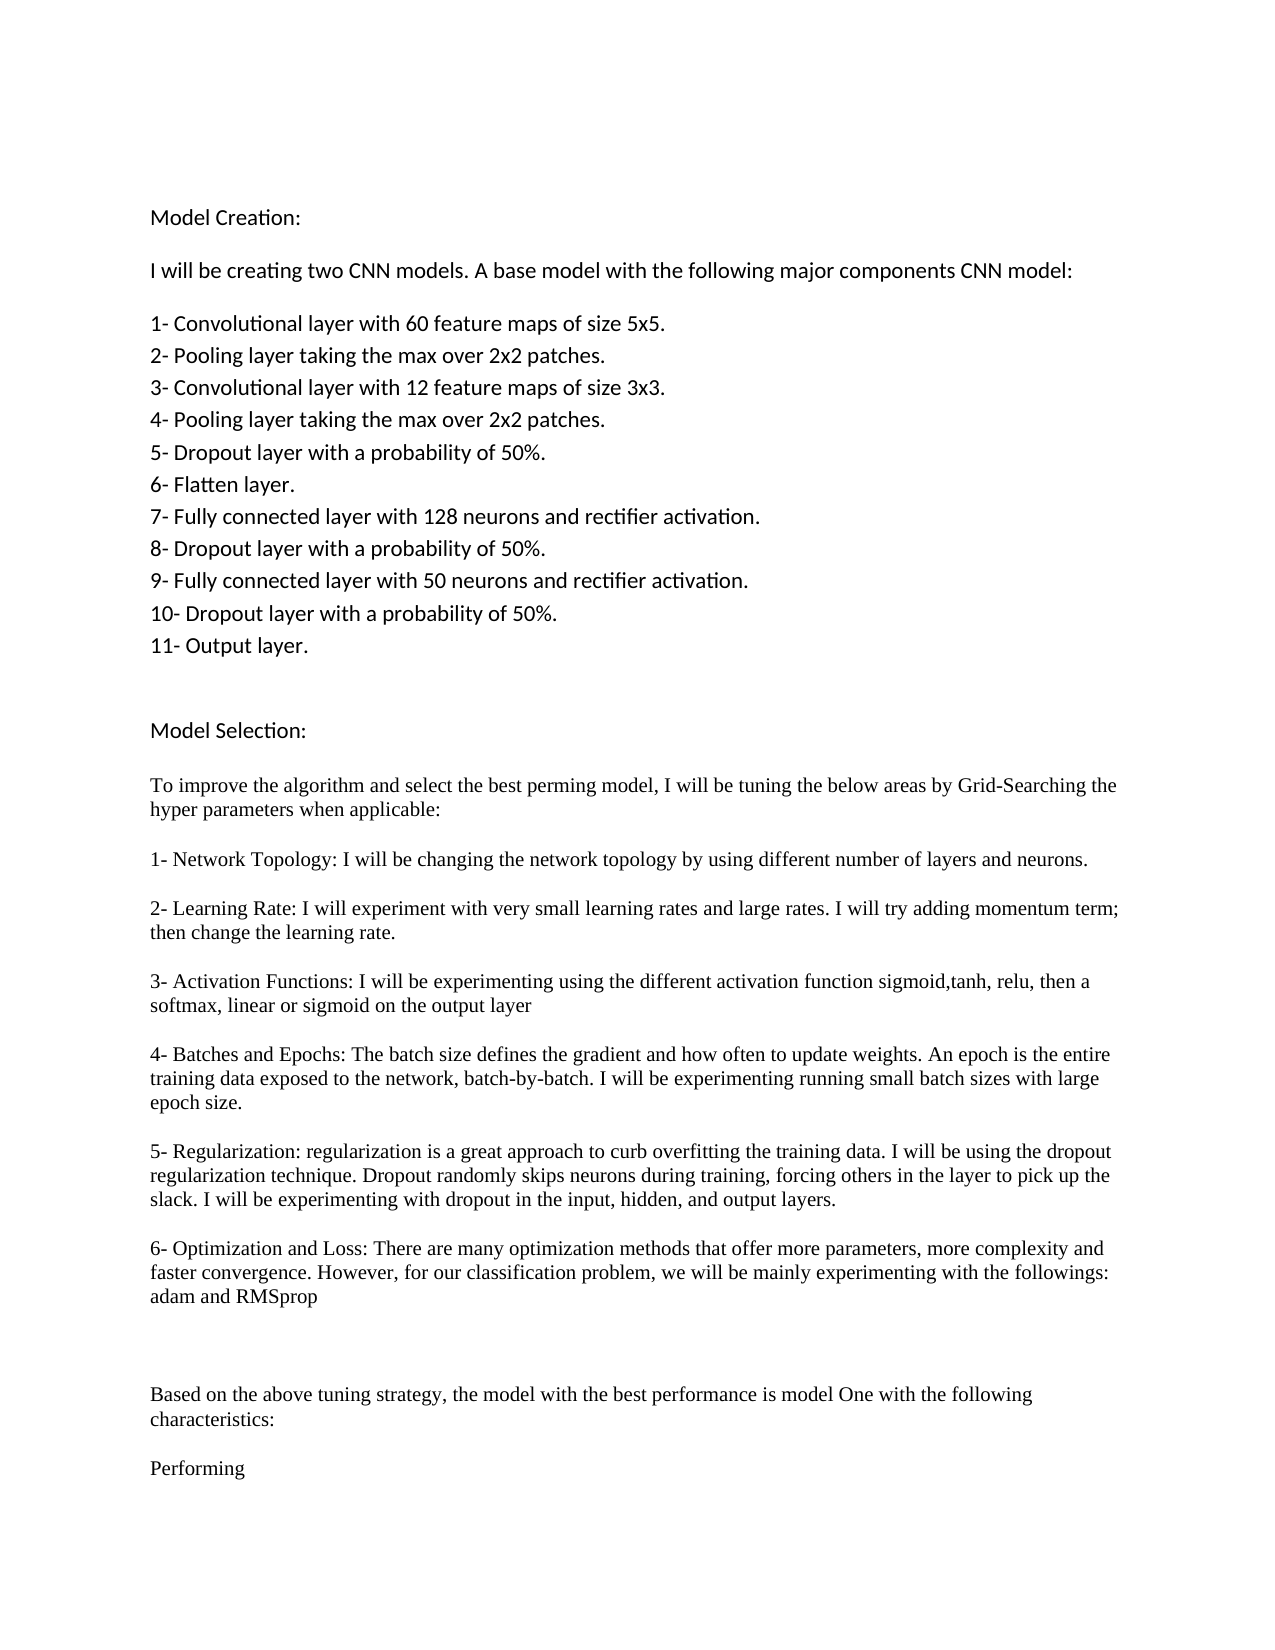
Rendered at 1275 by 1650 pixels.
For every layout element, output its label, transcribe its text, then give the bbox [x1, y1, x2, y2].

text 6- Flatten layer. [150, 470, 1125, 498]
text 3- Activation Functions: I will be experimenting using the different activation function sigmoid,tanh, relu, then a softmax, linear or sigmoid on the output layer [150, 969, 1125, 1017]
text 8- Dropout layer with a probability of 50%. [150, 534, 1125, 562]
text 1- Convolutional layer with 60 feature maps of size 5x5. [150, 309, 1125, 337]
text 9- Fully connected layer with 50 neurons and rectifier activation. [150, 567, 1125, 594]
text 2- Pooling layer taking the max over 2x2 patches. [150, 341, 1125, 369]
text 4- Pooling layer taking the max over 2x2 patches. [150, 406, 1125, 434]
text Based on the above tuning strategy, the model with the best performance is model One with the following characteristics: [150, 1382, 1125, 1431]
text 7- Fully connected layer with 128 neurons and rectifier activation. [150, 502, 1125, 530]
text Performing [150, 1456, 1125, 1479]
text 5- Regularization: regularization is a great approach to curb overfitting the training data. I will be using the dropout regularization technique. Dropout randomly skips neurons during training, forcing others in the layer to pick up the slack. I will be experimenting with dropout in the input, hidden, and output layers. [150, 1139, 1125, 1211]
text 2- Learning Rate: I will experiment with very small learning rates and large rates. I will try adding momentum term; then change the learning rate. [150, 896, 1125, 944]
text Model Selection: [150, 716, 1125, 744]
text 6- Optimization and Loss: There are many optimization methods that offer more parameters, more complexity and faster convergence. However, for our classification problem, we will be mainly experimenting with the followings: adam and RMSprop [150, 1236, 1125, 1308]
text To improve the algorithm and select the best perming model, I will be tuning the below areas by Grid-Searching the hyper parameters when applicable: [150, 773, 1125, 821]
text 3- Convolutional layer with 12 feature maps of size 3x3. [150, 373, 1125, 401]
text 1- Network Topology: I will be changing the network topology by using different number of layers and neurons. [150, 846, 1125, 871]
text Model Creation: [150, 203, 1125, 231]
text I will be creating two CNN models. A base model with the following major components CNN model: [150, 256, 1125, 284]
text 11- Output layer. [150, 631, 1125, 659]
text 5- Dropout layer with a probability of 50%. [150, 438, 1125, 466]
text 10- Dropout layer with a probability of 50%. [150, 599, 1125, 627]
text 4- Batches and Epochs: The batch size defines the gradient and how often to update weights. An epoch is the entire training data exposed to the network, batch-by-batch. I will be experimenting running small batch sizes with large epoch size. [150, 1042, 1125, 1114]
